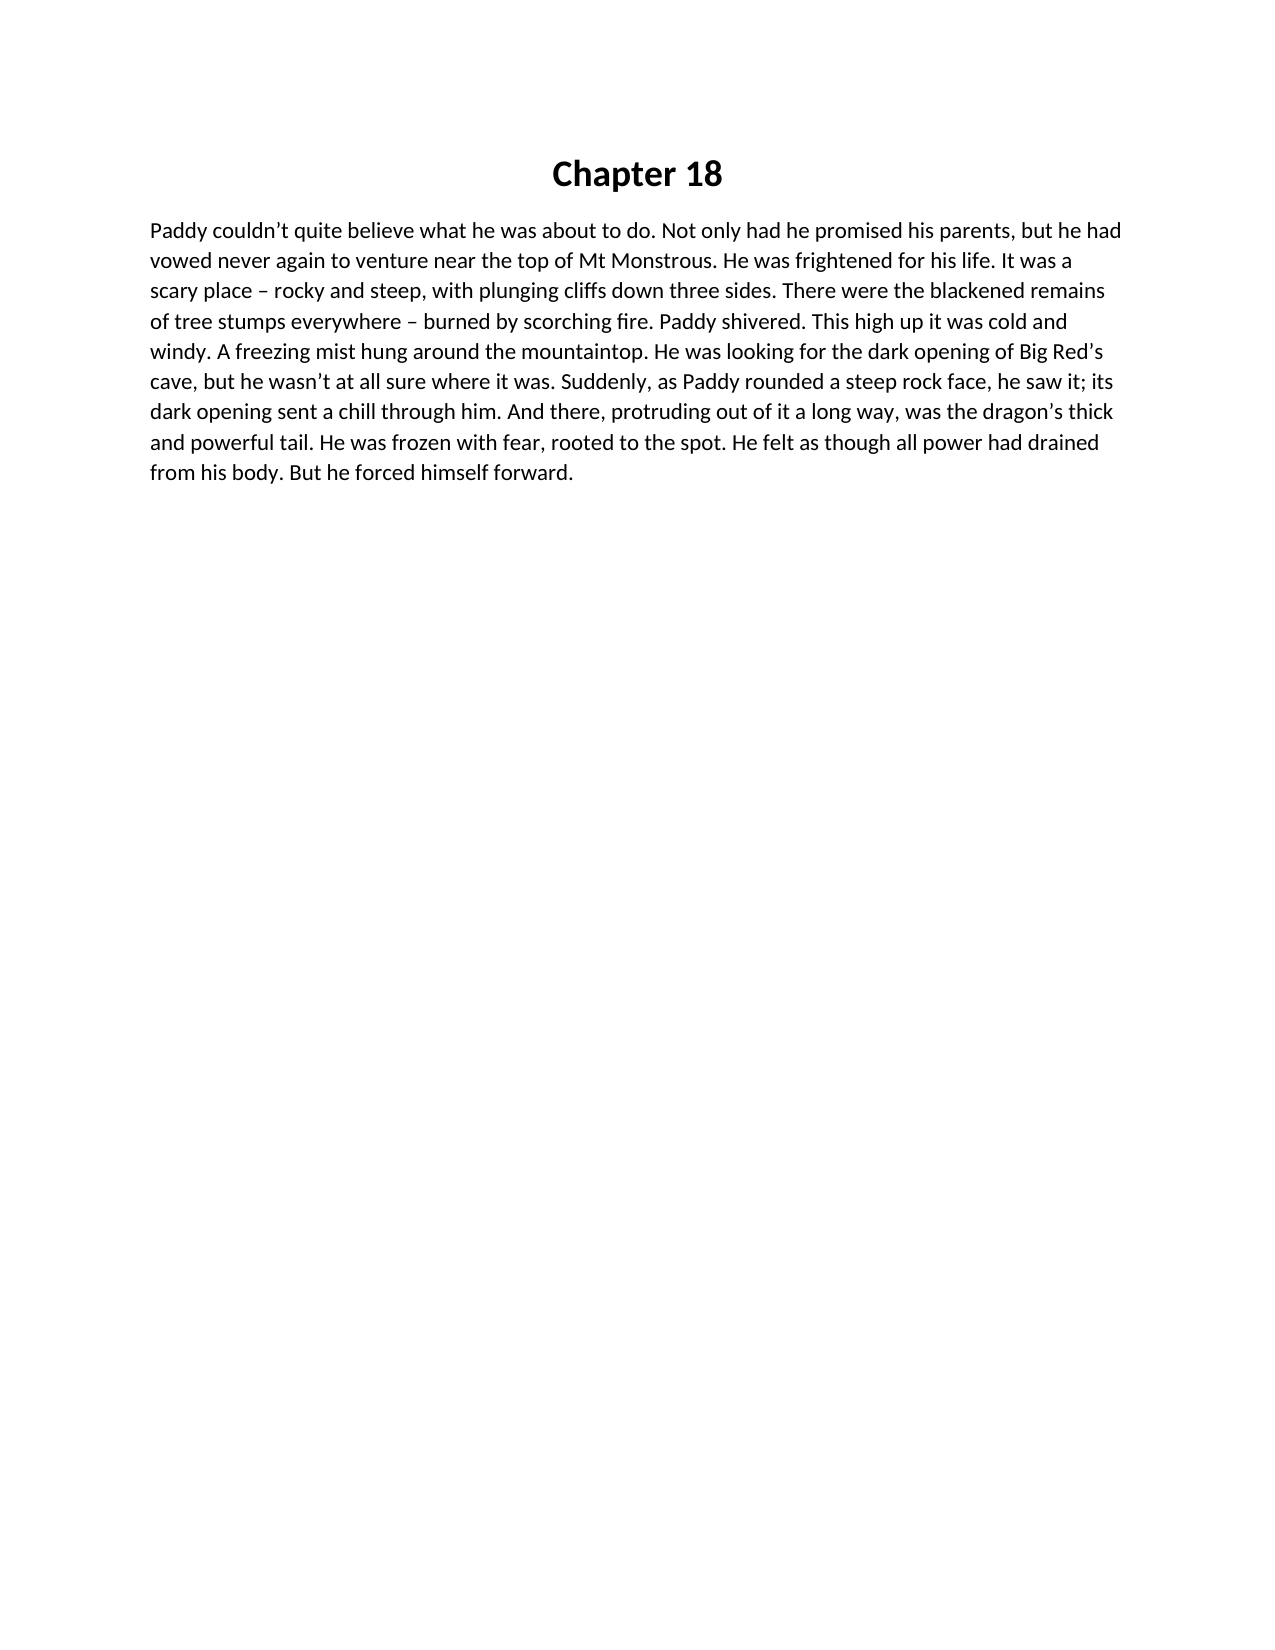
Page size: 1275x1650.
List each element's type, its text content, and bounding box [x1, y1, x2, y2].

text Chapter 18 [150, 150, 1125, 196]
text Paddy couldn’t quite believe what he was about to do. Not only had he promised his parents, but he had vowed never again to venture near the top of Mt Monstrous. He was frightened for his life. It was a scary place – rocky and steep, with plunging cliffs down three sides. There were the blackened remains of tree stumps everywhere – burned by scorching fire. Paddy shivered. This high up it was cold and windy. A freezing mist hung around the mountaintop. He was looking for the dark opening of Big Red’s cave, but he wasn’t at all sure where it was. Suddenly, as Paddy rounded a steep rock face, he saw it; its dark opening sent a chill through him. And there, protruding out of it a long way, was the dragon’s thick and powerful tail. He was frozen with fear, rooted to the spot. He felt as though all power had drained from his body. But he forced himself forward. [150, 216, 1125, 486]
